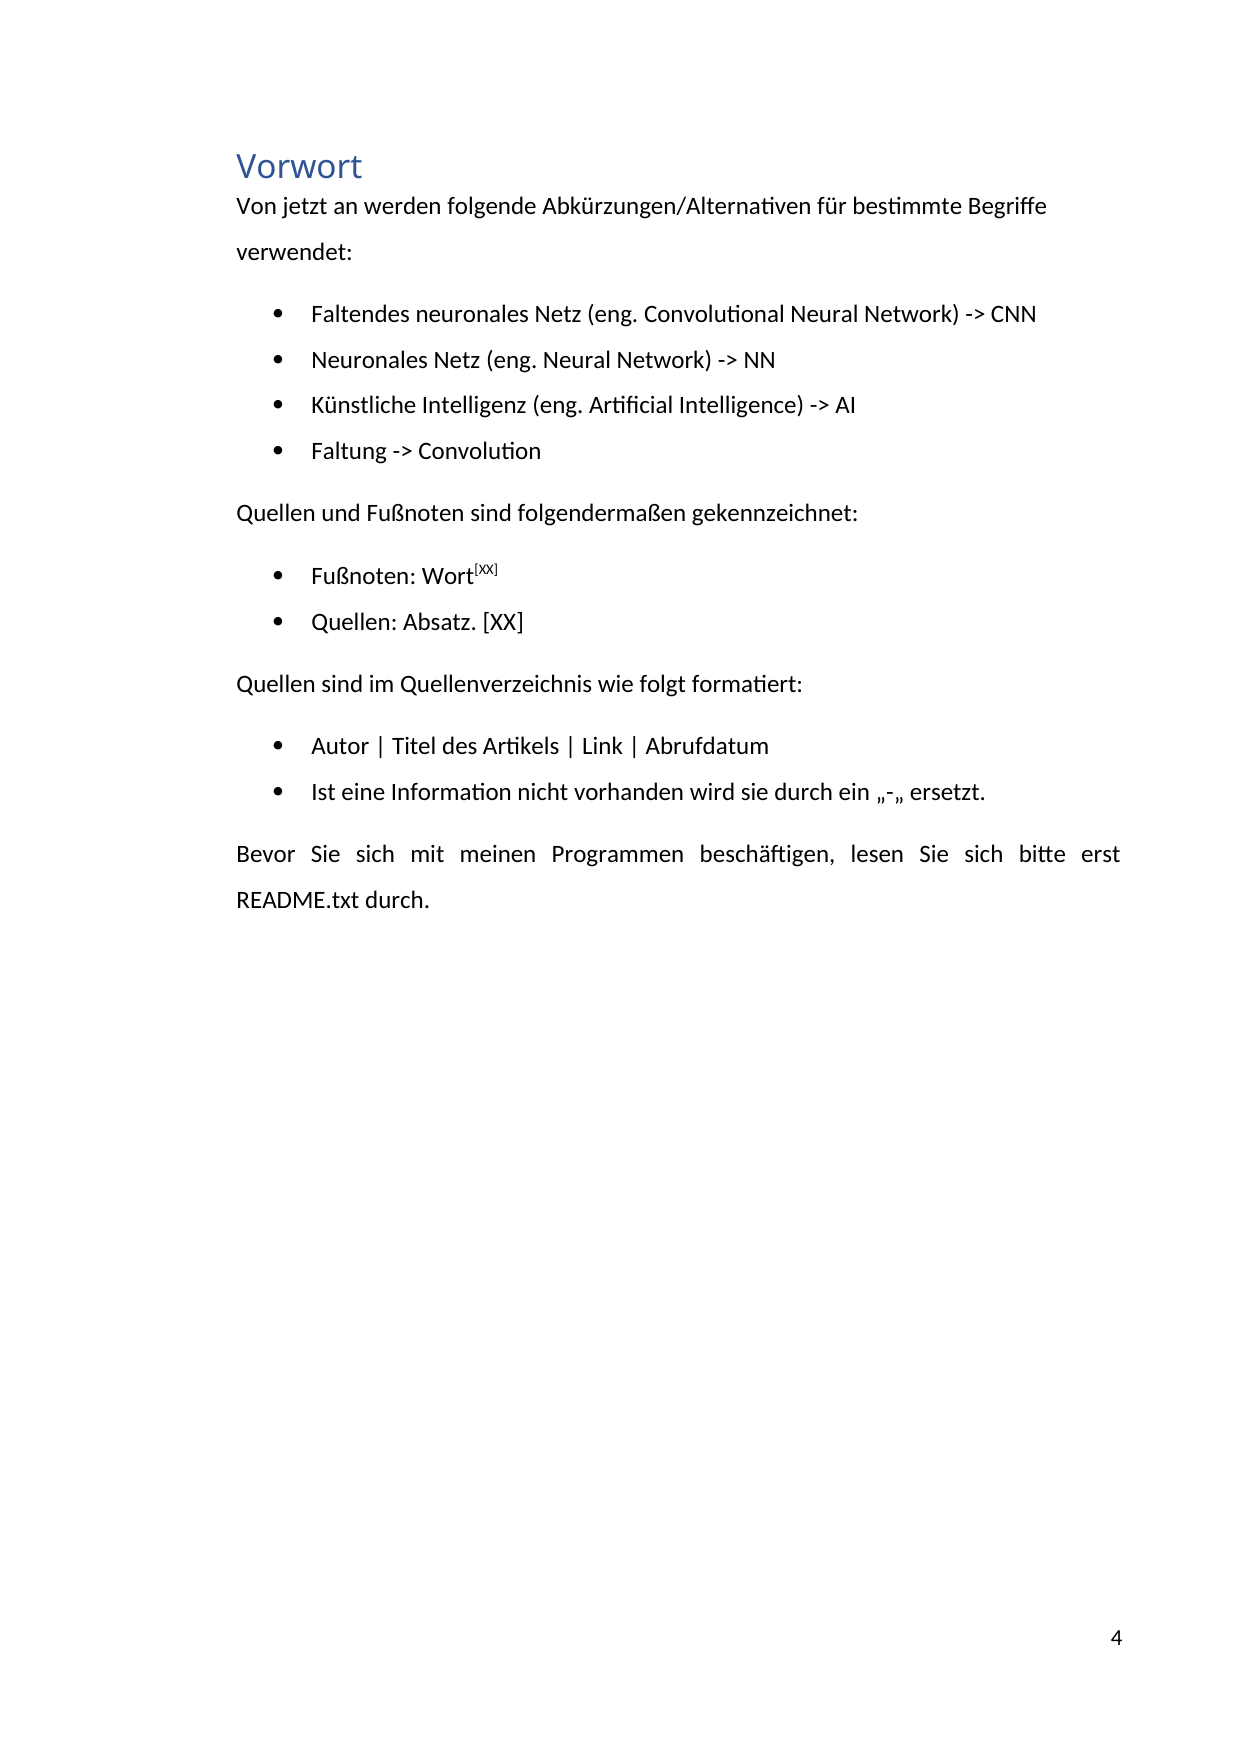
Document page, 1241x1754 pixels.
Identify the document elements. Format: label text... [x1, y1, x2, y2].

text Bevor Sie sich mit meinen Programmen beschäftigen, lesen Sie sich bitte erst README.txt durch. [236, 839, 1122, 915]
subtitle Vorwort [236, 143, 1122, 188]
list Autor | Titel des Artikels | Link | Abrufdatum [274, 731, 1122, 761]
list Neuronales Netz (eng. Neural Network) -> NN [274, 344, 1122, 374]
text Quellen und Fußnoten sind folgendermaßen gekennzeichnet: [236, 498, 1122, 528]
list Quellen: Absatz. [XX] [274, 606, 1122, 636]
list Fußnoten: Wort[XX] [274, 560, 1122, 591]
list Faltendes neuronales Netz (eng. Convolutional Neural Network) -> CNN [274, 298, 1122, 328]
text Quellen sind im Quellenverzeichnis wie folgt formatiert: [236, 668, 1122, 699]
text Von jetzt an werden folgende Abkürzungen/Alternativen für bestimmte Begriffe verwendet: [236, 190, 1122, 266]
list Ist eine Information nicht vorhanden wird sie durch ein „-„ ersetzt. [274, 776, 1122, 807]
list Faltung -> Convolution [274, 435, 1122, 466]
list Künstliche Intelligenz (eng. Artificial Intelligence) -> AI [274, 389, 1122, 420]
